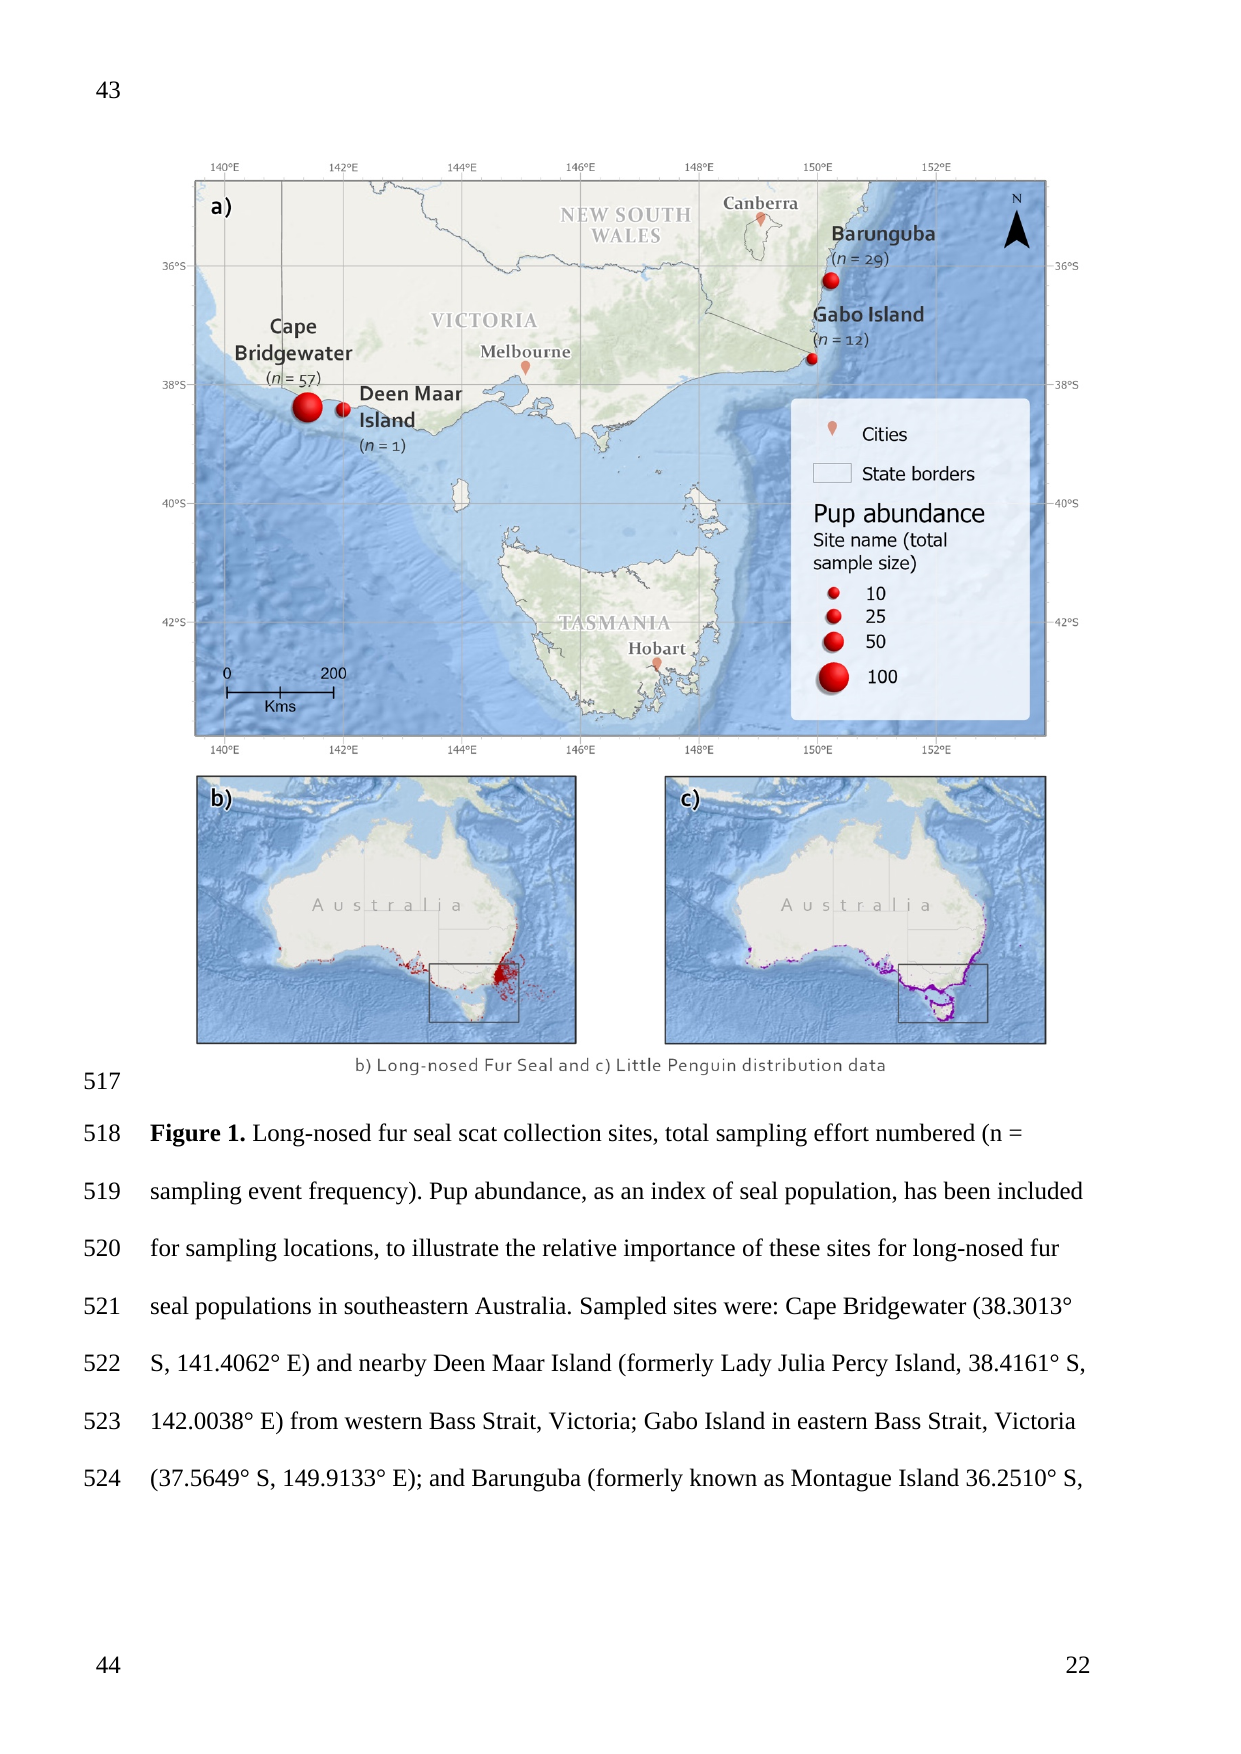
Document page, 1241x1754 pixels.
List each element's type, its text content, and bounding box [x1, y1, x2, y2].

picture [150, 150, 1090, 1090]
